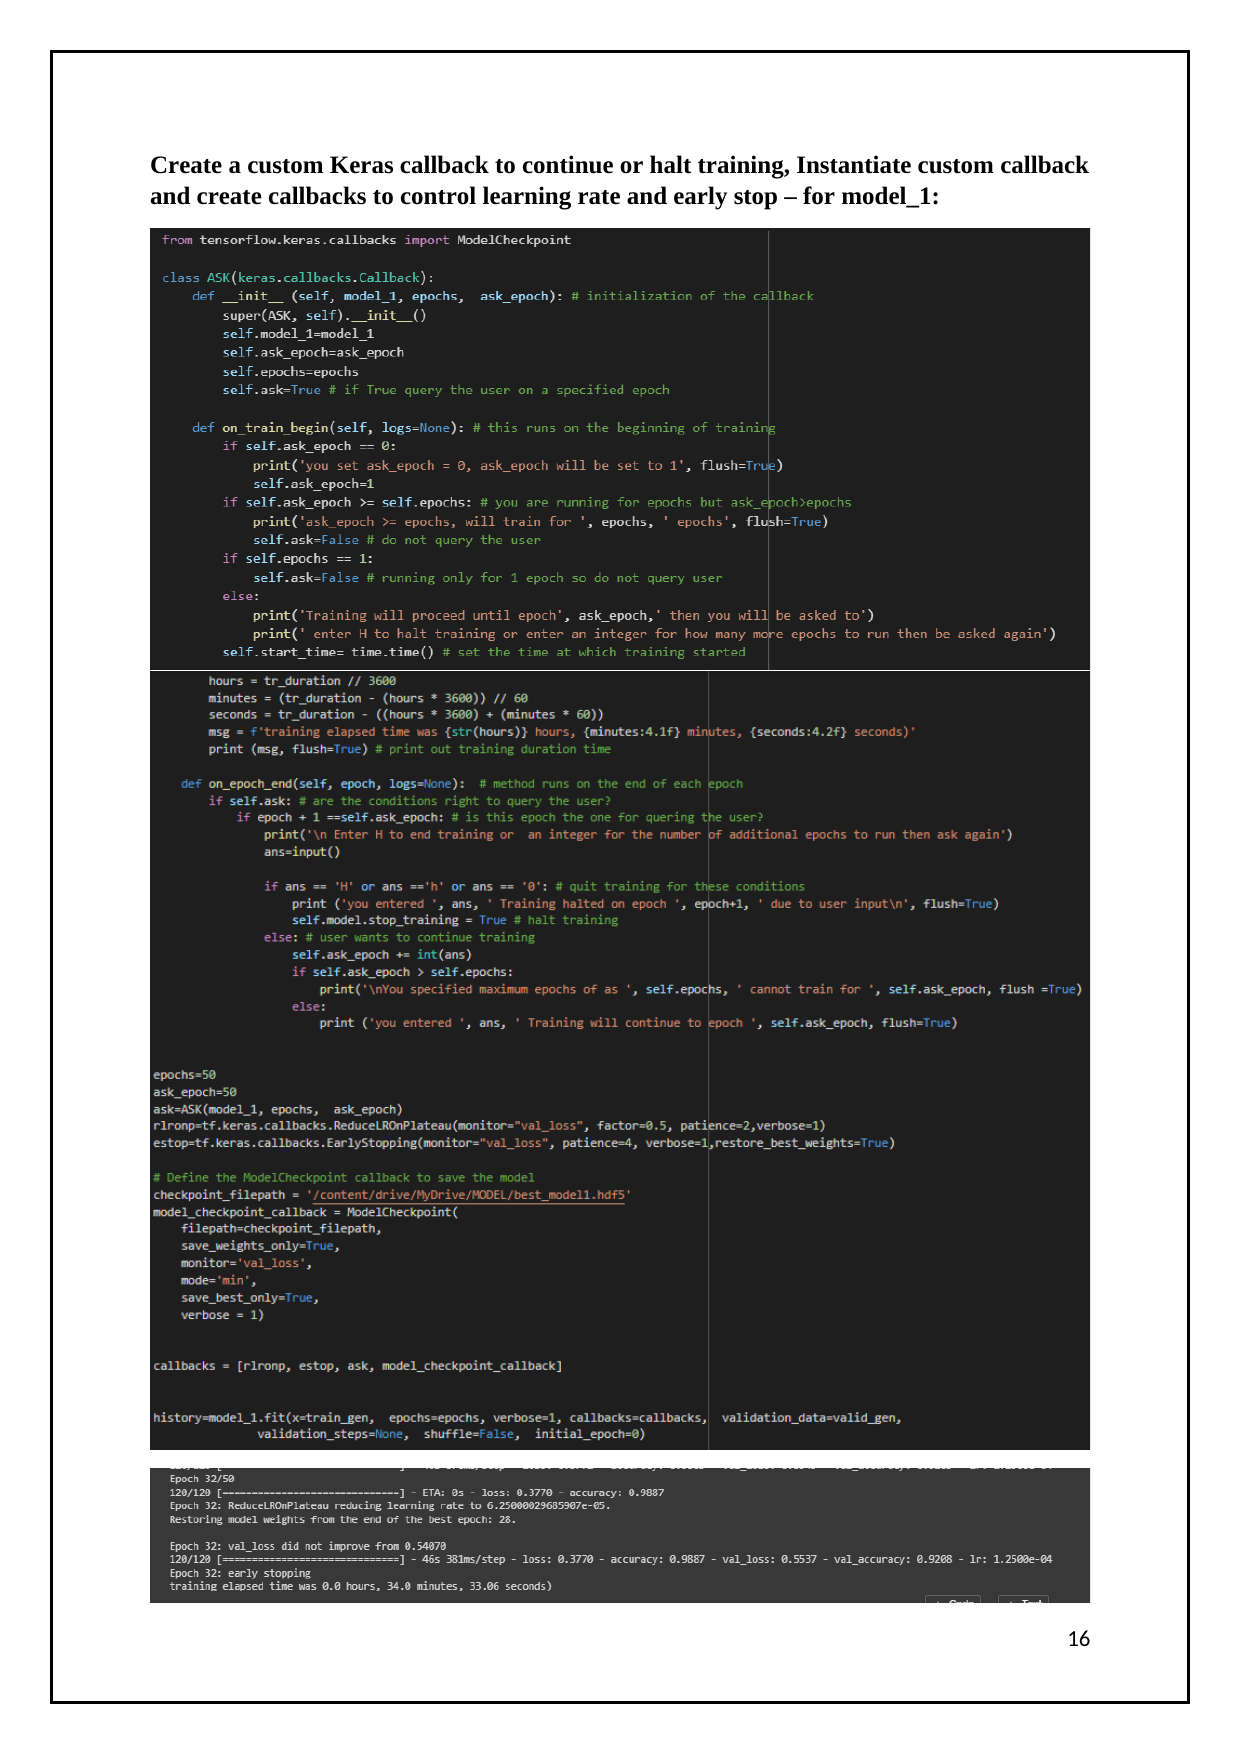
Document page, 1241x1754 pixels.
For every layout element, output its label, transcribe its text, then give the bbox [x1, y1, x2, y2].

picture [150, 671, 1091, 1450]
picture [150, 228, 1091, 670]
picture [150, 1468, 1091, 1603]
text Create a custom Keras callback to continue or halt training, Instantiate custom callback and create callbacks to control learning rate and early stop – for model_1: [150, 150, 1090, 210]
